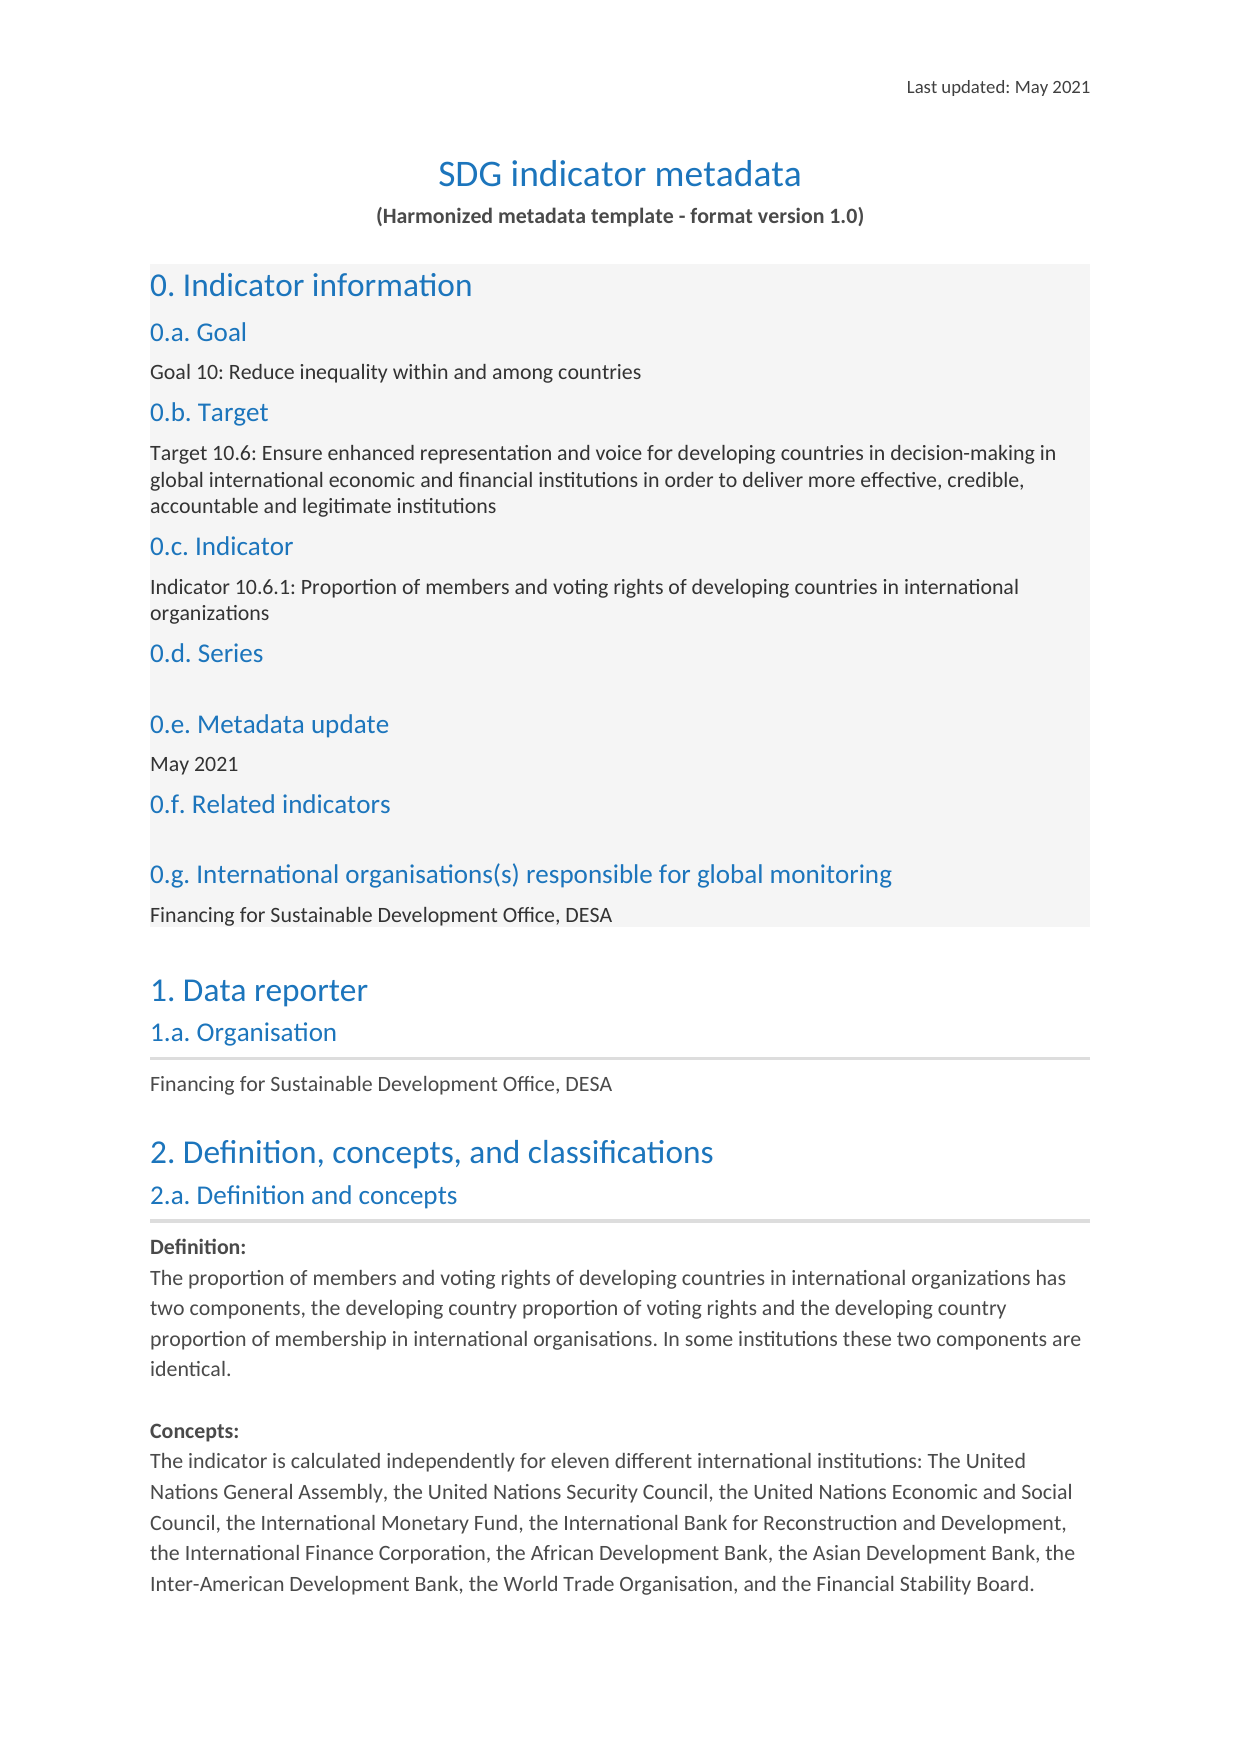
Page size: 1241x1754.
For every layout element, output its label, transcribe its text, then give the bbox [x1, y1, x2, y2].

text The proportion of members and voting rights of developing countries in international organizations has two components, the developing country proportion of voting rights and the developing country proportion of membership in international organisations. In some institutions these two components are identical. [150, 1264, 1090, 1382]
text 2. Definition, concepts, and classifications [150, 1131, 1090, 1172]
text 0.g. International organisations(s) responsible for global monitoring [150, 857, 1090, 890]
text 0.c. Indicator [150, 529, 1090, 562]
text The indicator is calculated independently for eleven different international institutions: The United Nations General Assembly, the United Nations Security Council, the United Nations Economic and Social Council, the International Monetary Fund, the International Bank for Reconstruction and Development, the International Finance Corporation, the African Development Bank, the Asian Development Bank, the Inter-American Development Bank, the World Trade Organisation, and the Financial Stability Board. [150, 1447, 1090, 1597]
text 1.a. Organisation [150, 1015, 1090, 1057]
text 0.a. Goal [150, 315, 1090, 348]
text 0.b. Target [150, 396, 1090, 429]
text 0.e. Metadata update [150, 707, 1090, 740]
text 0.f. Related indicators [150, 787, 1090, 820]
text Concepts: [150, 1417, 1090, 1443]
text 1. Data reporter [150, 968, 1090, 1009]
text Financing for Sustainable Development Office, DESA [150, 901, 1090, 927]
text Financing for Sustainable Development Office, DESA [150, 1070, 1090, 1097]
text Goal 10: Reduce inequality within and among countries [150, 358, 1090, 385]
text Target 10.6: Ensure enhanced representation and voice for developing countries in decision-making in global international economic and financial institutions in order to deliver more effective, credible, accountable and legitimate institutions [150, 439, 1090, 519]
text 0.d. Series [150, 637, 1090, 670]
text SDG indicator metadata [150, 150, 1090, 196]
text May 2021 [150, 750, 1090, 777]
text 0. Indicator information [150, 264, 1090, 305]
text 2.a. Definition and concepts [150, 1178, 1090, 1219]
text (Harmonized metadata template - format version 1.0) [150, 203, 1090, 229]
text Definition: [150, 1233, 1090, 1260]
text Indicator 10.6.1: Proportion of members and voting rights of developing countries in international organizations [150, 573, 1090, 626]
